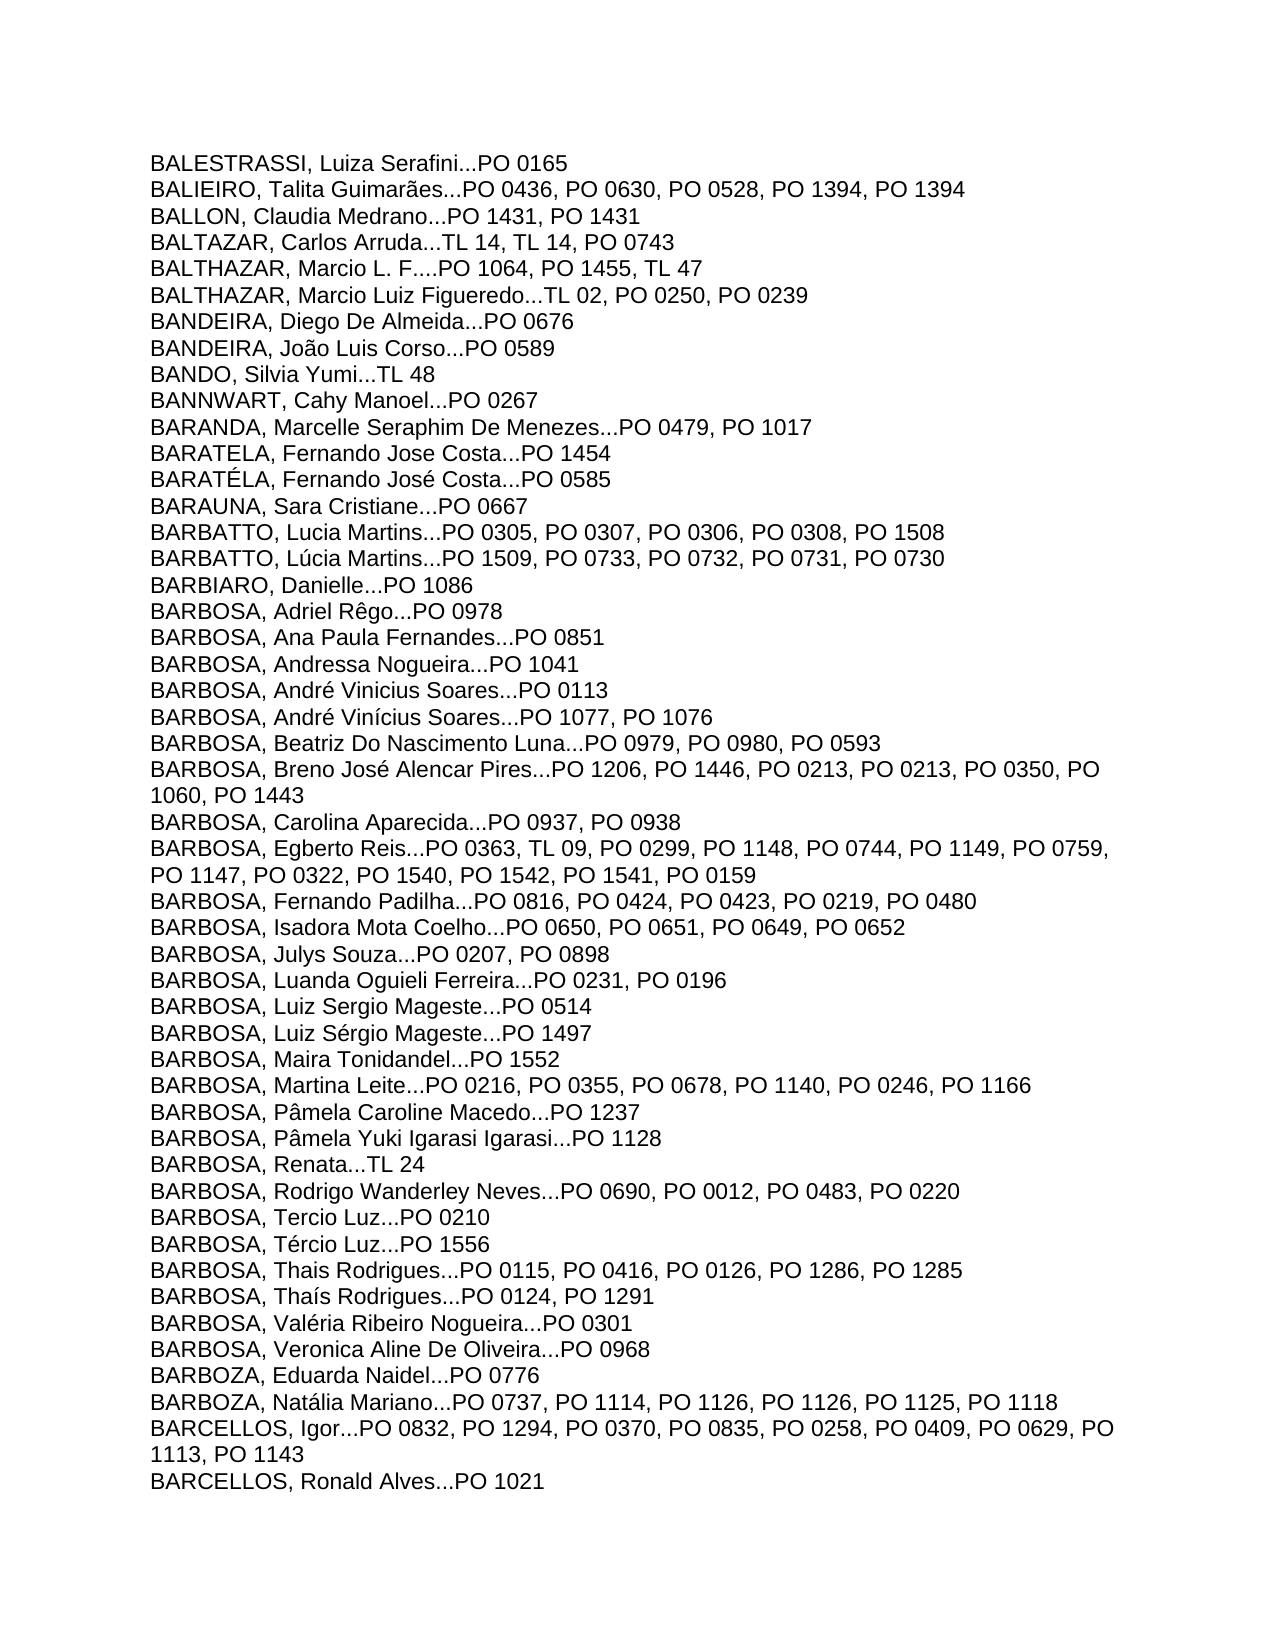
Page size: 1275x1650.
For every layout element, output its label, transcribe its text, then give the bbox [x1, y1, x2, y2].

text BARBIARO, Danielle...PO 1086 [150, 572, 1125, 598]
text BARBOSA, Breno José Alencar Pires...PO 1206, PO 1446, PO 0213, PO 0213, PO 0350, PO 1060, PO 1443 [150, 756, 1125, 809]
text BARBOSA, André Vinicius Soares...PO 0113 [150, 677, 1125, 703]
text BARBOSA, Andressa Nogueira...PO 1041 [150, 651, 1125, 677]
text BARBOSA, Veronica Aline De Oliveira...PO 0968 [150, 1336, 1125, 1362]
text BANNWART, Cahy Manoel...PO 0267 [150, 387, 1125, 413]
text BARANDA, Marcelle Seraphim De Menezes...PO 0479, PO 1017 [150, 413, 1125, 440]
text BARBOZA, Eduarda Naidel...PO 0776 [150, 1362, 1125, 1389]
text BARBOSA, Pâmela Yuki Igarasi Igarasi...PO 1128 [150, 1125, 1125, 1151]
text BARBOSA, Egberto Reis...PO 0363, TL 09, PO 0299, PO 1148, PO 0744, PO 1149, PO 0759, PO 1147, PO 0322, PO 1540, PO 1542, PO 1541, PO 0159 [150, 835, 1125, 888]
text BARCELLOS, Ronald Alves...PO 1021 [150, 1468, 1125, 1494]
text BALESTRASSI, Luiza Serafini...PO 0165 [150, 150, 1125, 176]
text BARBOSA, Ana Paula Fernandes...PO 0851 [150, 624, 1125, 651]
text BARBOSA, Julys Souza...PO 0207, PO 0898 [150, 941, 1125, 967]
text BALIEIRO, Talita Guimarães...PO 0436, PO 0630, PO 0528, PO 1394, PO 1394 [150, 176, 1125, 203]
text BARCELLOS, Igor...PO 0832, PO 1294, PO 0370, PO 0835, PO 0258, PO 0409, PO 0629, PO 1113, PO 1143 [150, 1415, 1125, 1468]
text BARATÉLA, Fernando José Costa...PO 0585 [150, 466, 1125, 493]
text BANDEIRA, João Luis Corso...PO 0589 [150, 334, 1125, 361]
text BANDEIRA, Diego De Almeida...PO 0676 [150, 308, 1125, 334]
text BARBOSA, Carolina Aparecida...PO 0937, PO 0938 [150, 809, 1125, 835]
text BARBOSA, Martina Leite...PO 0216, PO 0355, PO 0678, PO 1140, PO 0246, PO 1166 [150, 1072, 1125, 1099]
text BARBOSA, Valéria Ribeiro Nogueira...PO 0301 [150, 1309, 1125, 1336]
text BARBOSA, Luiz Sérgio Mageste...PO 1497 [150, 1020, 1125, 1046]
text BARBOSA, Fernando Padilha...PO 0816, PO 0424, PO 0423, PO 0219, PO 0480 [150, 888, 1125, 914]
text BARBOSA, Pâmela Caroline Macedo...PO 1237 [150, 1099, 1125, 1125]
text BALTHAZAR, Marcio L. F....PO 1064, PO 1455, TL 47 [150, 255, 1125, 282]
text BALTAZAR, Carlos Arruda...TL 14, TL 14, PO 0743 [150, 229, 1125, 255]
text BARBOSA, Rodrigo Wanderley Neves...PO 0690, PO 0012, PO 0483, PO 0220 [150, 1178, 1125, 1204]
text BALTHAZAR, Marcio Luiz Figueredo...TL 02, PO 0250, PO 0239 [150, 282, 1125, 308]
text BARBOSA, Tercio Luz...PO 0210 [150, 1204, 1125, 1231]
text BARBOSA, Luanda Oguieli Ferreira...PO 0231, PO 0196 [150, 967, 1125, 993]
text BARBOZA, Natália Mariano...PO 0737, PO 1114, PO 1126, PO 1126, PO 1125, PO 1118 [150, 1389, 1125, 1415]
text BARBOSA, Luiz Sergio Mageste...PO 0514 [150, 993, 1125, 1020]
text BARBOSA, Isadora Mota Coelho...PO 0650, PO 0651, PO 0649, PO 0652 [150, 914, 1125, 941]
text BARBOSA, Beatriz Do Nascimento Luna...PO 0979, PO 0980, PO 0593 [150, 730, 1125, 756]
text BARBOSA, Tércio Luz...PO 1556 [150, 1231, 1125, 1257]
text BARBOSA, Renata...TL 24 [150, 1151, 1125, 1178]
text BARBATTO, Lúcia Martins...PO 1509, PO 0733, PO 0732, PO 0731, PO 0730 [150, 545, 1125, 572]
text BARBOSA, Thaís Rodrigues...PO 0124, PO 1291 [150, 1283, 1125, 1309]
text BALLON, Claudia Medrano...PO 1431, PO 1431 [150, 203, 1125, 229]
text BARBOSA, Maira Tonidandel...PO 1552 [150, 1046, 1125, 1072]
text BARAUNA, Sara Cristiane...PO 0667 [150, 493, 1125, 519]
text BARATELA, Fernando Jose Costa...PO 1454 [150, 440, 1125, 466]
text BARBOSA, Adriel Rêgo...PO 0978 [150, 598, 1125, 624]
text BARBOSA, André Vinícius Soares...PO 1077, PO 1076 [150, 703, 1125, 730]
text BARBOSA, Thais Rodrigues...PO 0115, PO 0416, PO 0126, PO 1286, PO 1285 [150, 1257, 1125, 1283]
text BARBATTO, Lucia Martins...PO 0305, PO 0307, PO 0306, PO 0308, PO 1508 [150, 519, 1125, 545]
text BANDO, Silvia Yumi...TL 48 [150, 361, 1125, 387]
